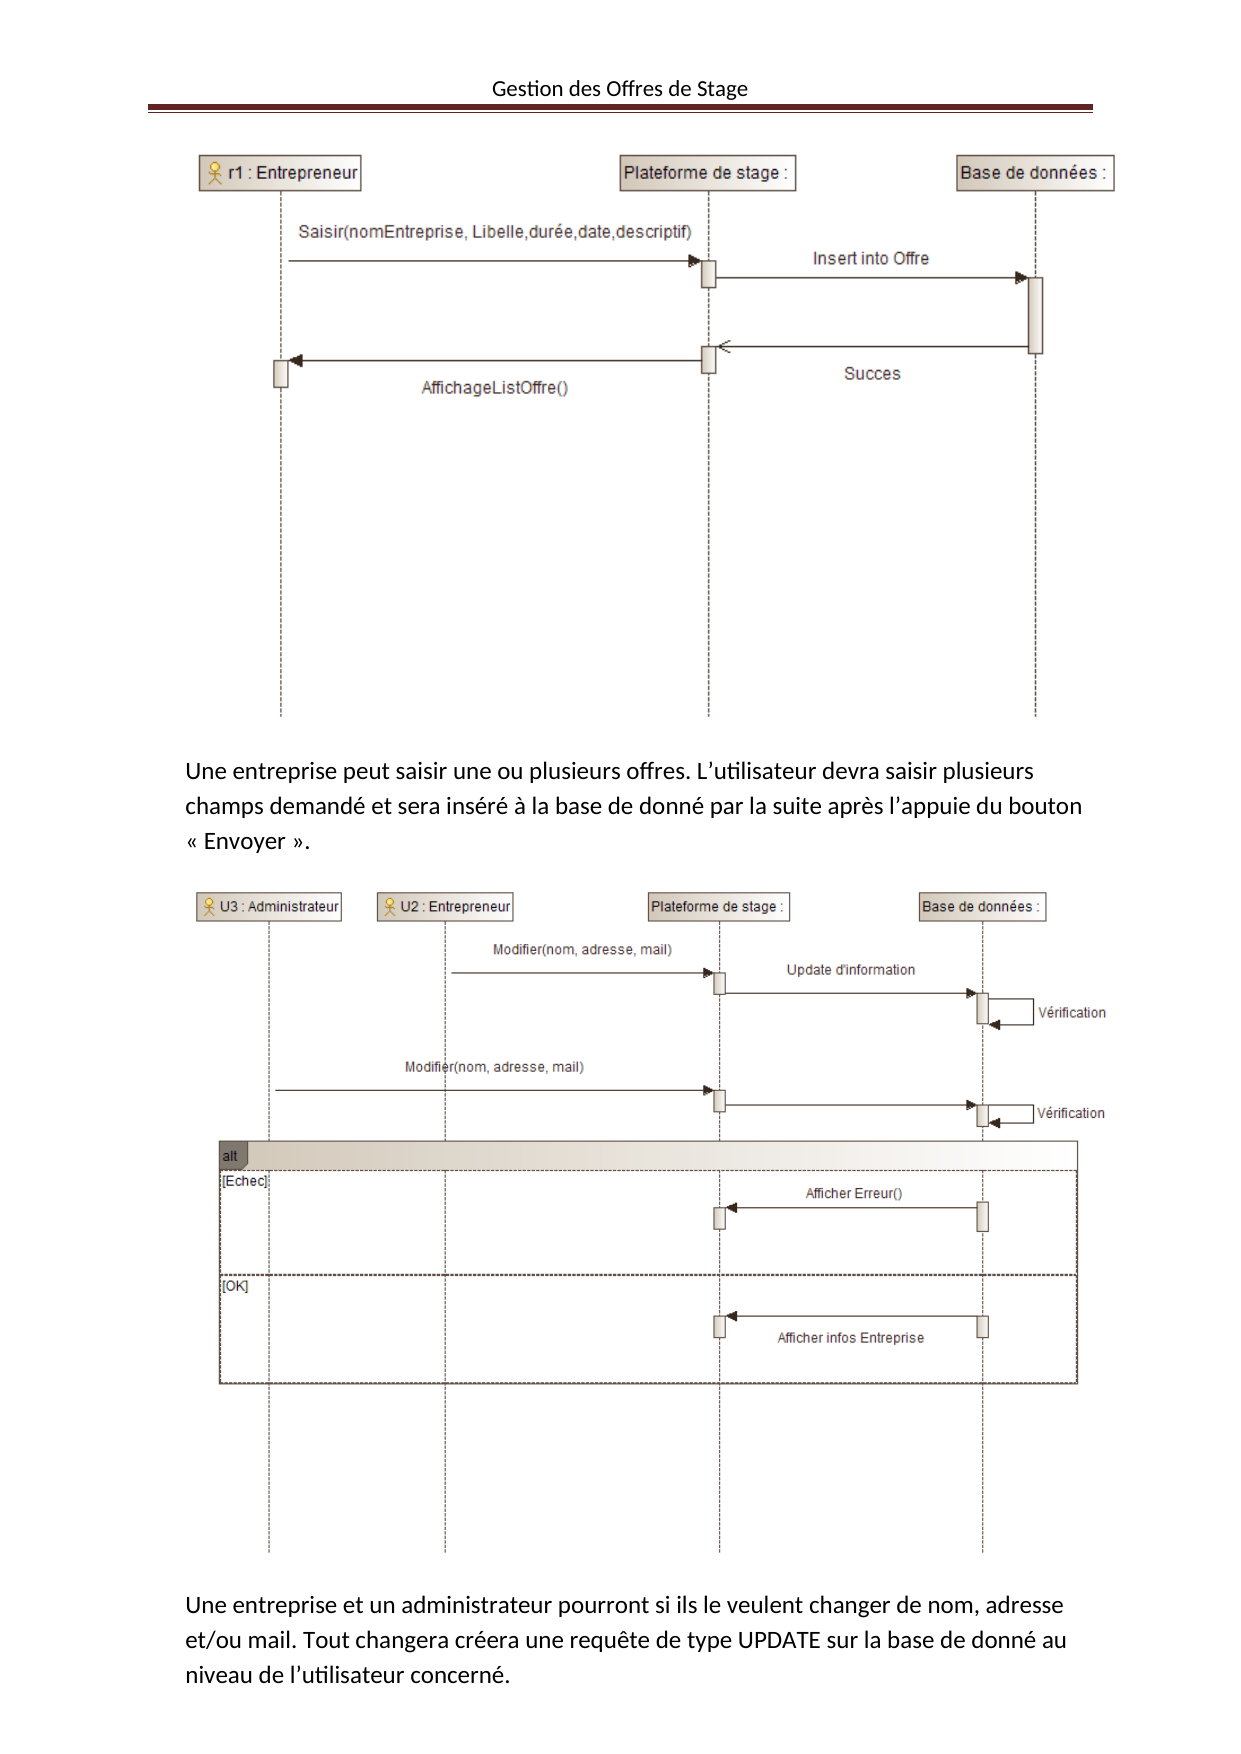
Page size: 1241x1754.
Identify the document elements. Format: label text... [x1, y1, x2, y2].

text Une entreprise et un administrateur pourront si ils le veulent changer de nom, adresse et/ou mail. Tout changera créera une requête de type UPDATE sur la base de donné au niveau de l’utilisateur concerné. [185, 1589, 1093, 1689]
text Une entreprise peut saisir une ou plusieurs offres. L’utilisateur devra saisir plusieurs champs demandé et sera inséré à la base de donné par la suite après l’appuie du bouton « Envoyer ». [185, 755, 1093, 856]
picture [185, 141, 1129, 731]
picture [185, 881, 1129, 1564]
